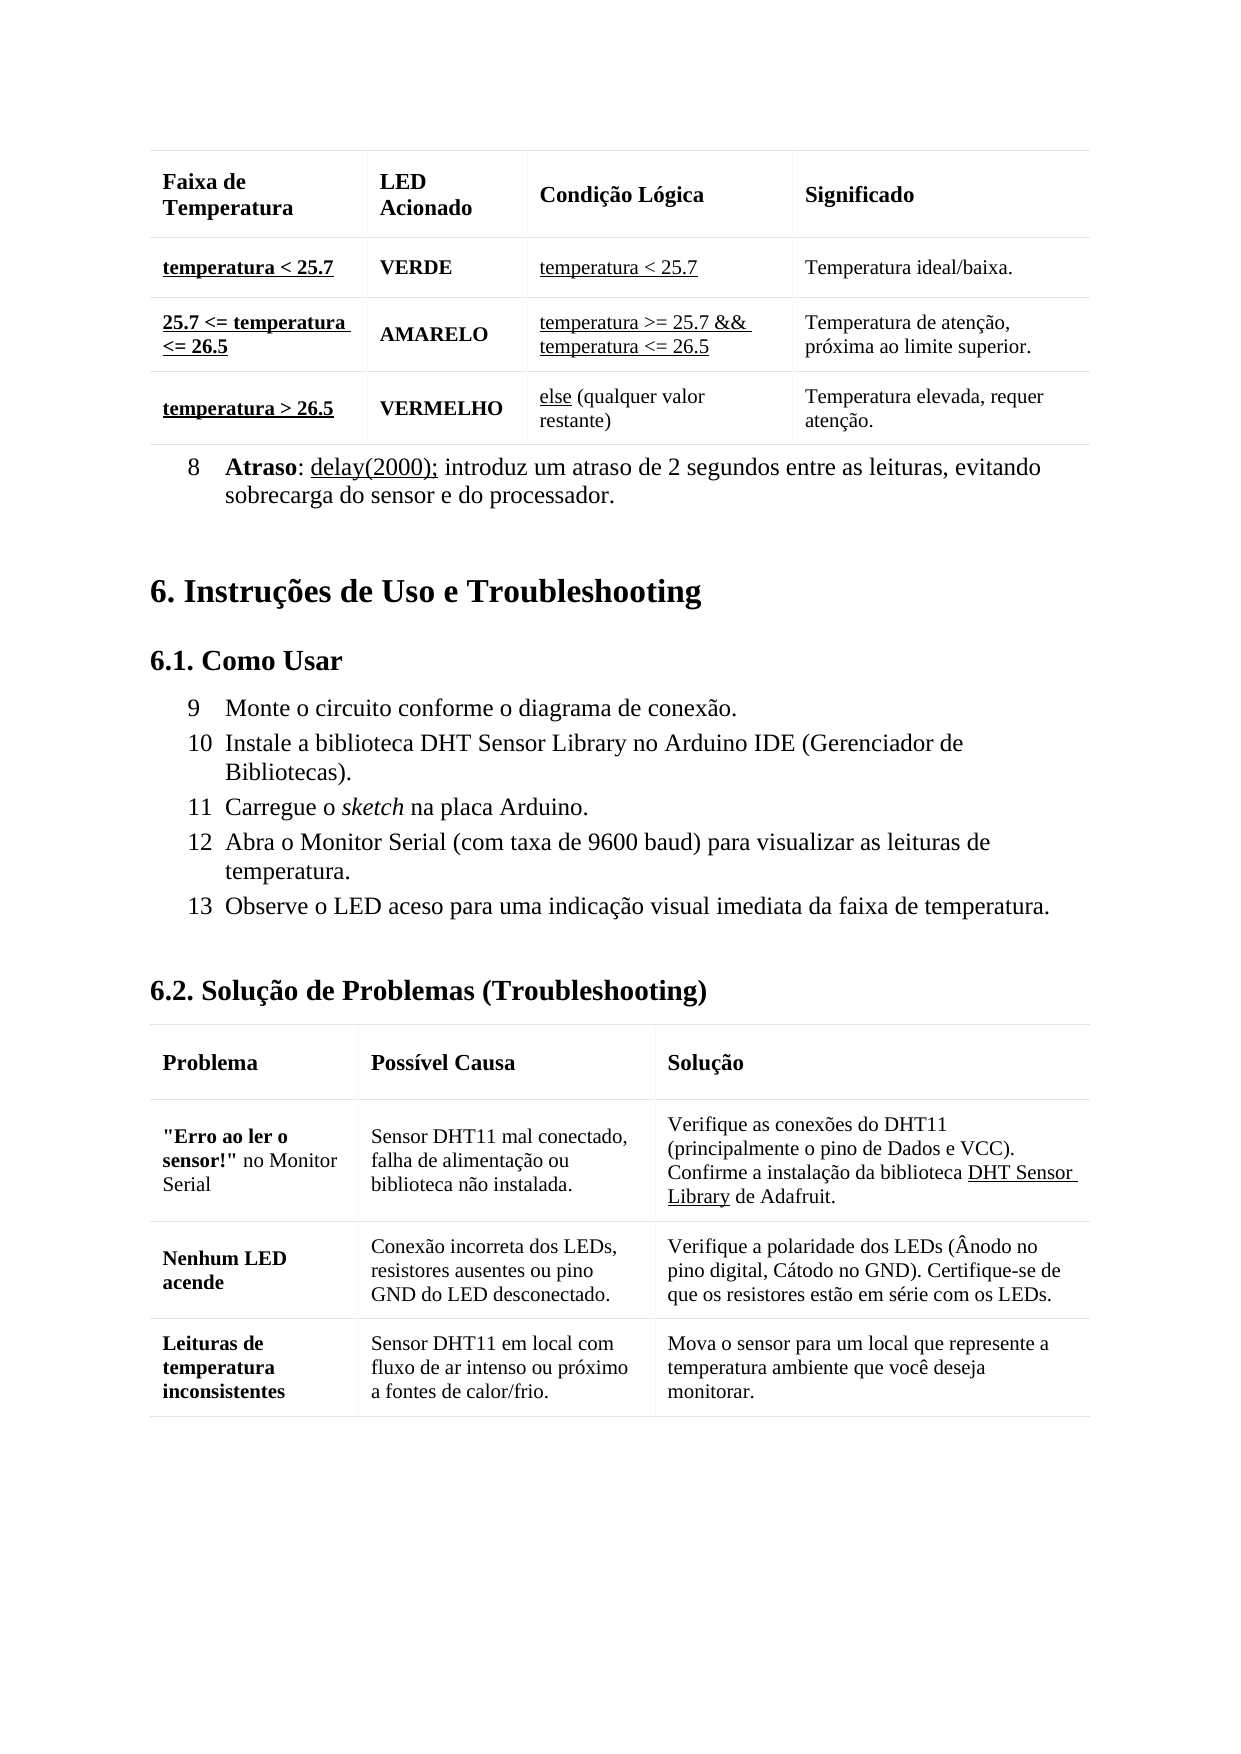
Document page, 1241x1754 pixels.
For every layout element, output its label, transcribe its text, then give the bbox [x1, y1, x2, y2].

list Atraso: delay(2000); introduz um atraso de 2 segundos entre as leituras, evitando sobrecarga do sensor e do processador. [187, 452, 1090, 509]
table_header Solução [656, 1025, 1090, 1099]
table_cell "Erro ao ler o sensor!" no Monitor Serial [150, 1100, 358, 1221]
table_cell Temperatura ideal/baixa. [793, 238, 1090, 297]
table_cell temperatura < 25.7 [150, 238, 367, 297]
table_cell AMARELO [368, 298, 527, 371]
table_cell Sensor DHT11 em local com fluxo de ar intenso ou próximo a fontes de calor/frio. [359, 1319, 655, 1416]
table_header Significado [793, 151, 1090, 237]
table_cell Sensor DHT11 mal conectado, falha de alimentação ou biblioteca não instalada. [359, 1100, 655, 1221]
table_cell temperatura >= 25.7 && temperatura <= 26.5 [528, 298, 792, 371]
table_cell temperatura > 26.5 [150, 372, 367, 444]
table_cell Temperatura elevada, requer atenção. [793, 372, 1090, 444]
subtitle 6.2. Solução de Problemas (Troubleshooting) [150, 973, 1090, 1007]
table_header Possível Causa [359, 1025, 655, 1099]
table_header Problema [150, 1025, 358, 1099]
list Instale a biblioteca DHT Sensor Library no Arduino IDE (Gerenciador de Bibliotecas). [187, 728, 1090, 786]
table_cell 25.7 <= temperatura <= 26.5 [150, 298, 367, 371]
subtitle 6. Instruções de Uso e Troubleshooting [150, 571, 1090, 610]
table_cell VERMELHO [368, 372, 527, 444]
table_header LED Acionado [368, 151, 527, 237]
list Observe o LED aceso para uma indicação visual imediata da faixa de temperatura. [187, 891, 1090, 919]
table_cell else (qualquer valor restante) [528, 372, 792, 444]
table_cell Conexão incorreta dos LEDs, resistores ausentes ou pino GND do LED desconectado. [359, 1222, 655, 1318]
table_header Condição Lógica [528, 151, 792, 237]
table_cell Temperatura de atenção, próxima ao limite superior. [793, 298, 1090, 371]
list Monte o circuito conforme o diagrama de conexão. [187, 693, 1090, 722]
list Carregue o sketch na placa Arduino. [187, 792, 1090, 821]
table_cell Leituras de temperatura inconsistentes [150, 1319, 358, 1416]
table_cell temperatura < 25.7 [528, 238, 792, 297]
table_header Faixa de Temperatura [150, 151, 367, 237]
table_cell Verifique as conexões do DHT11 (principalmente o pino de Dados e VCC). Confirme a instalação da biblioteca DHT Sensor Library de Adafruit. [656, 1100, 1090, 1221]
table_cell Mova o sensor para um local que represente a temperatura ambiente que você deseja monitorar. [656, 1319, 1090, 1416]
table_cell Nenhum LED acende [150, 1222, 358, 1318]
table_cell Verifique a polaridade dos LEDs (Ânodo no pino digital, Cátodo no GND). Certifique-se de que os resistores estão em série com os LEDs. [656, 1222, 1090, 1318]
list Abra o Monitor Serial (com taxa de 9600 baud) para visualizar as leituras de temperatura. [187, 827, 1090, 884]
table_cell VERDE [368, 238, 527, 297]
subtitle 6.1. Como Usar [150, 643, 1090, 677]
